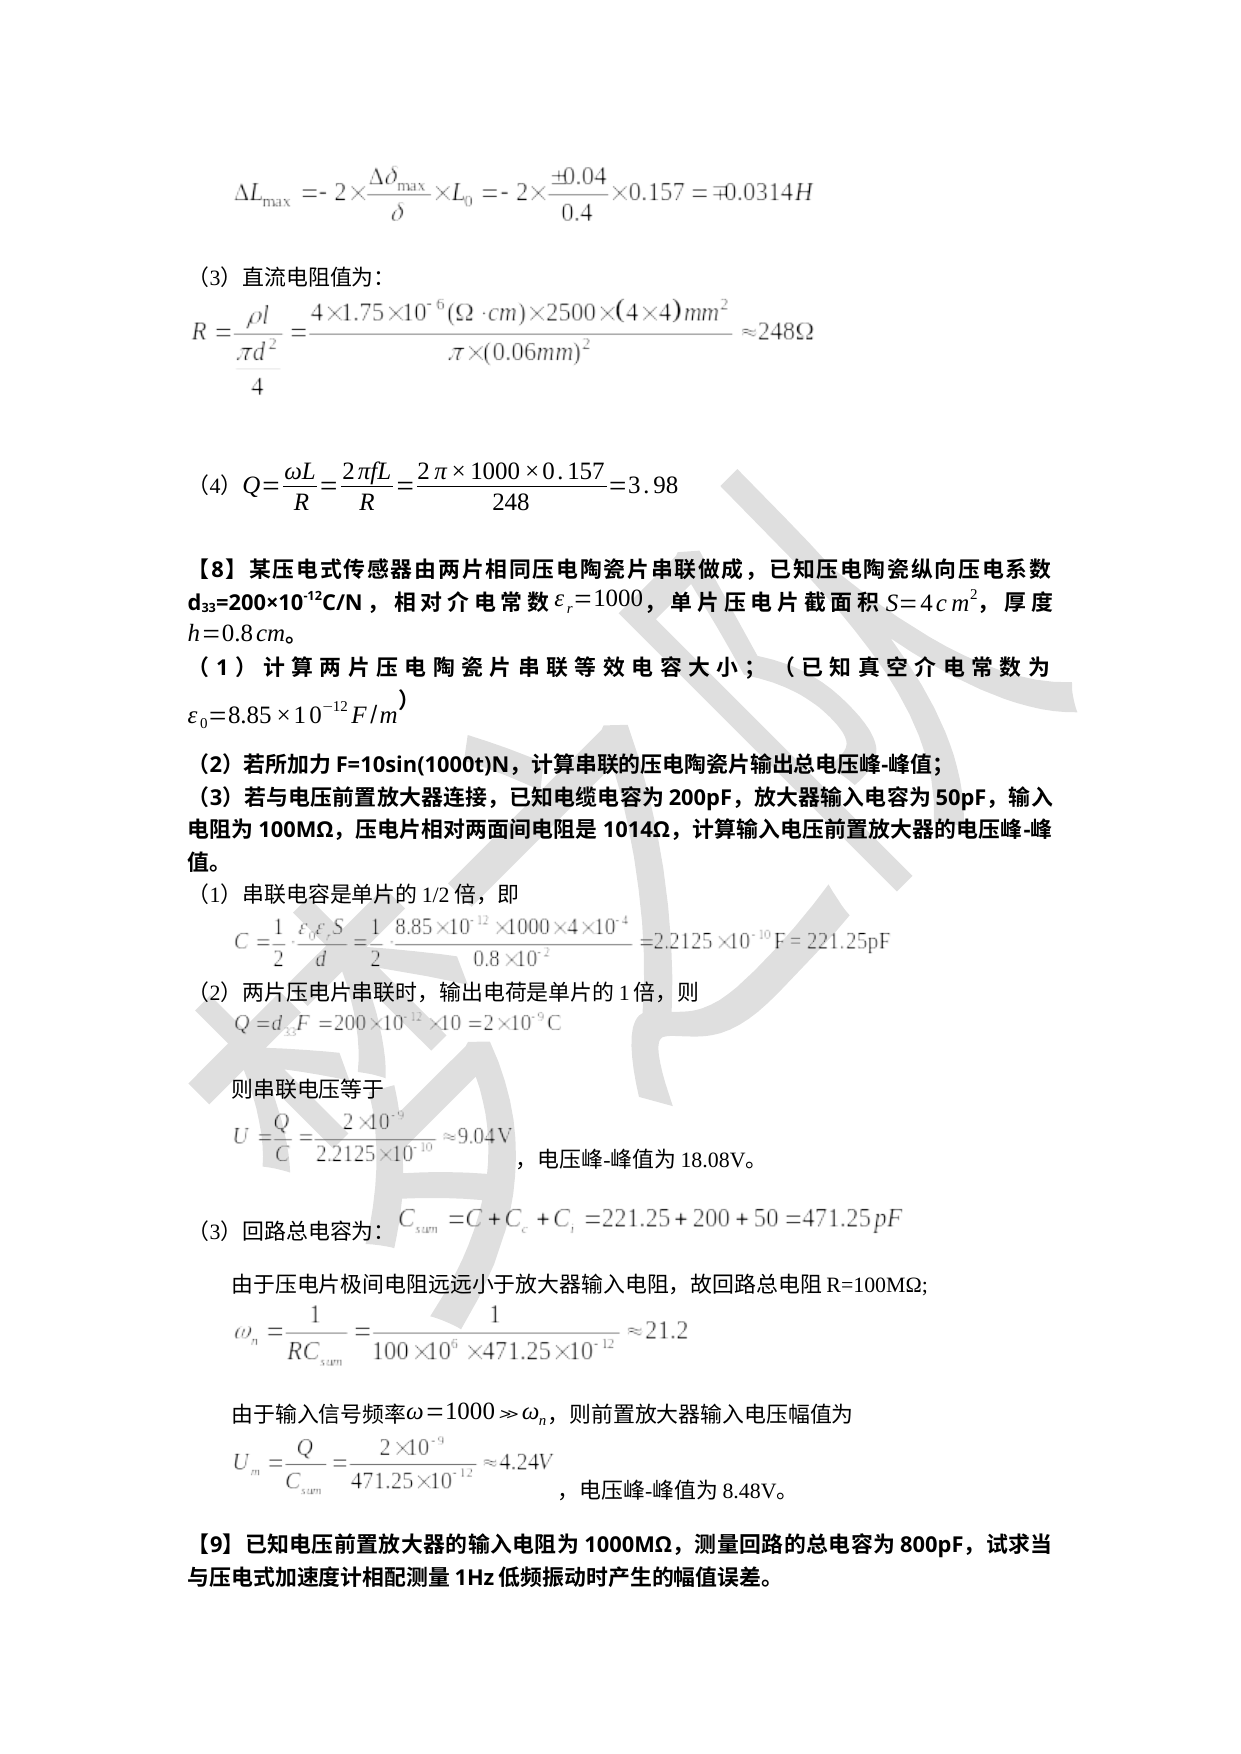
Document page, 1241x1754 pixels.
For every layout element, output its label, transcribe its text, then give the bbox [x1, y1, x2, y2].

text （2）若所加力F=10sin(1000t)N，计算串联的压电陶瓷片输出总电压峰-峰值； [187, 747, 1053, 779]
text 【9】已知电压前置放大器的输入电阻为1000MΩ，测量回路的总电容为800pF，试求当与压电式加速度计相配测量1Hz低频振动时产生的幅值误差。 [187, 1527, 1053, 1592]
text （3）直流电阻值为： [187, 259, 1053, 292]
text （3）若与电压前置放大器连接，已知电缆电容为200pF，放大器输入电容为50pF，输入电阻为100MΩ，压电片相对两面间电阻是1014Ω，计算输入电压前置放大器的电压峰-峰值。 [187, 779, 1053, 877]
text （2）两片压电片串联时，输出电荷是单片的1倍，则 [187, 974, 1053, 1007]
text 【8】某压电式传感器由两片相同压电陶瓷片串联做成，已知压电陶瓷纵向压电系数d33=200×10-12C/N，相对介电常数，单片压电片截面积，厚度。 [187, 552, 1053, 649]
text ，电压峰-峰值为18.08V。 [187, 1104, 1053, 1202]
text 由于输入信号频率，则前置放大器输入电压幅值为 [187, 1397, 1053, 1429]
text （3）回路总电容为： [187, 1202, 1053, 1267]
text 则串联电压等于 [187, 1072, 1053, 1104]
text （1）串联电容是单片的1/2倍，即 [187, 877, 1053, 909]
text 由于压电片极间电阻远远小于放大器输入电阻，故回路总电阻R=100MΩ; [187, 1267, 1053, 1299]
text ，电压峰-峰值为8.48V。 [187, 1429, 1053, 1527]
text （1）计算两片压电陶瓷片串联等效电容大小；（已知真空介电常数为） [187, 649, 1053, 747]
text （4） [187, 454, 1053, 519]
